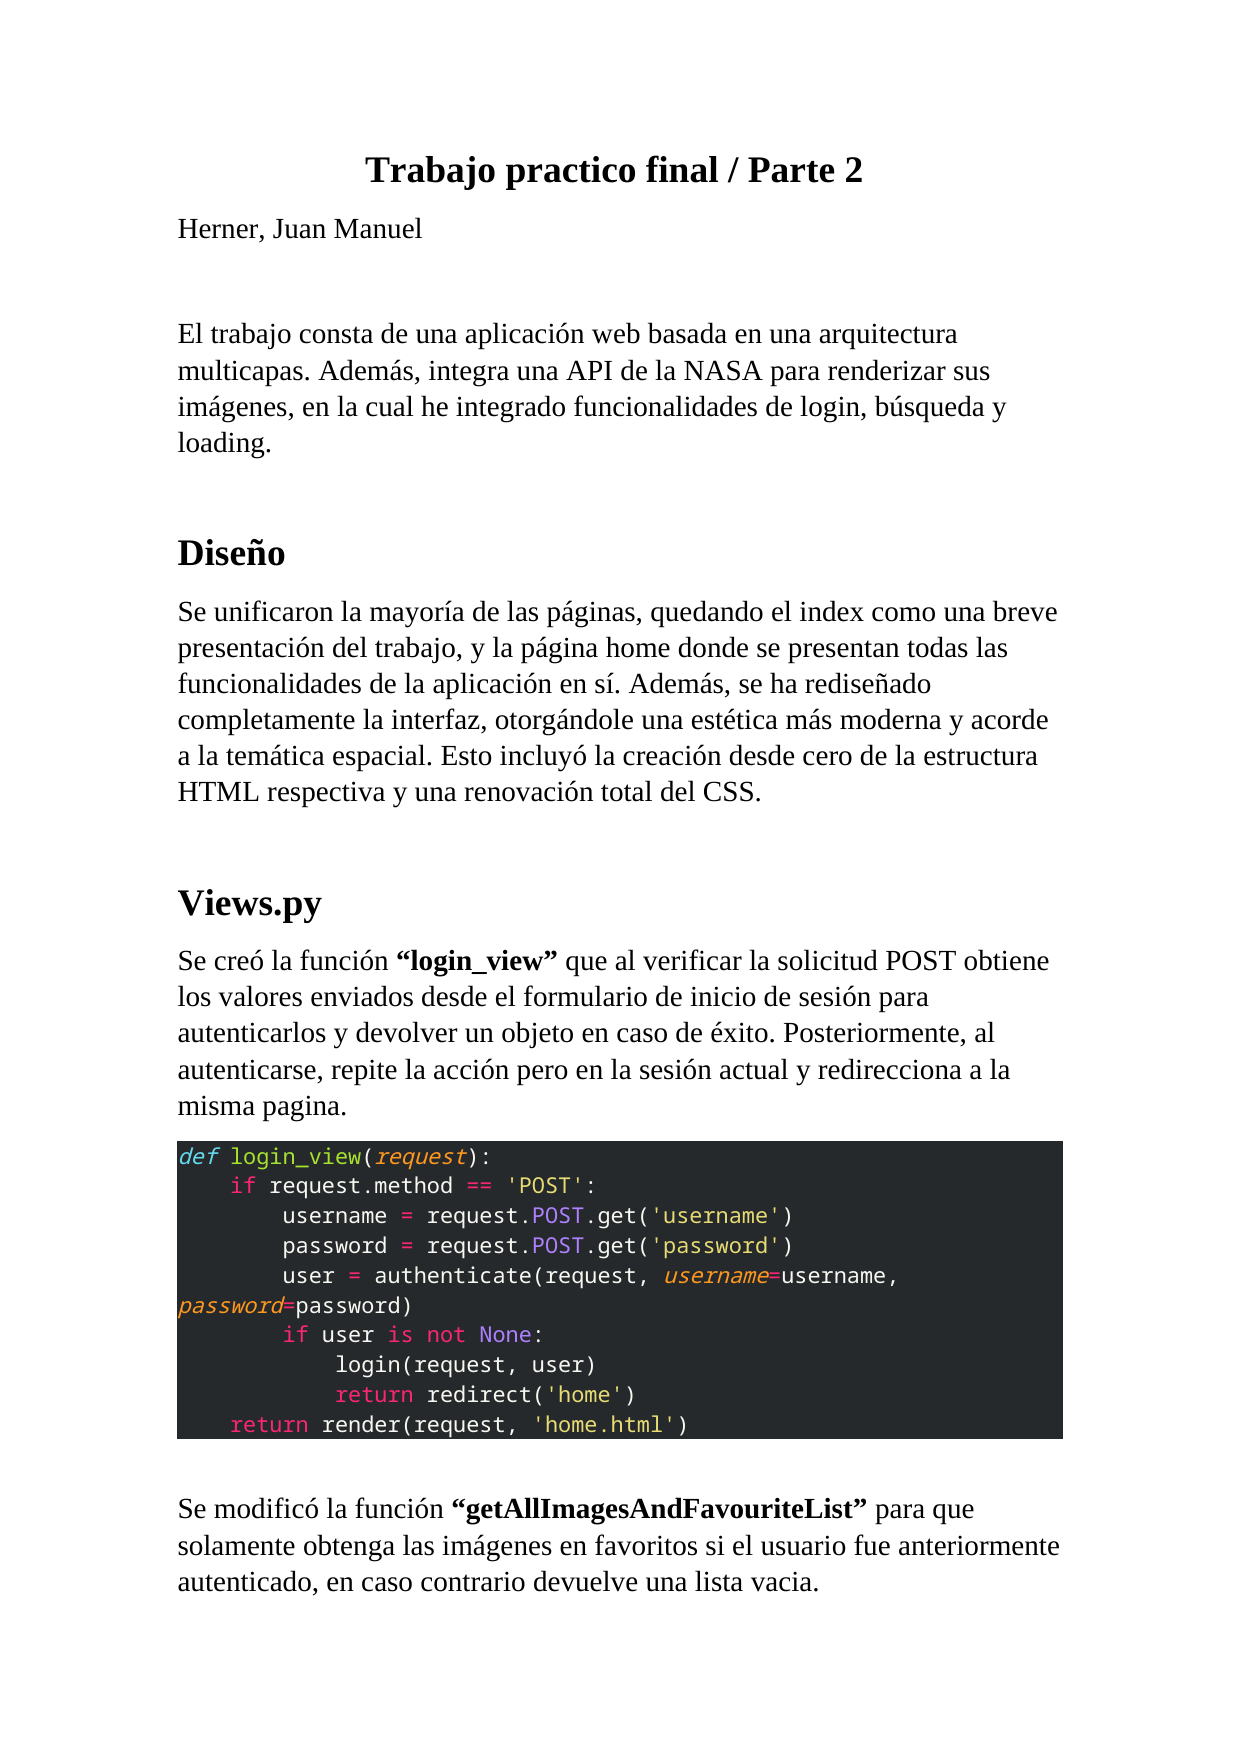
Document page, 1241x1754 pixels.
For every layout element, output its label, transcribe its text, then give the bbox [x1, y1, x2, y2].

text username = request.POST.get('username') [177, 1200, 1063, 1230]
text Views.py [177, 880, 1063, 923]
text user = authenticate(request, username=username, password=password) [177, 1260, 1063, 1319]
text Se modificó la función “getAllImagesAndFavouriteList” para que solamente obtenga las imágenes en favoritos si el usuario fue anteriormente autenticado, en caso contrario devuelve una lista vacia. [177, 1491, 1063, 1597]
text El trabajo consta de una aplicación web basada en una arquitectura multicapas. Además, integra una API de la NASA para renderizar sus imágenes, en la cual he integrado funcionalidades de login, búsqueda y loading. [177, 316, 1063, 458]
text Trabajo practico final / Parte 2 [177, 148, 1063, 191]
text Se unificaron la mayoría de las páginas, quedando el index como una breve presentación del trabajo, y la página home donde se presentan todas las funcionalidades de la aplicación en sí. Además, se ha rediseñado completamente la interfaz, otorgándole una estética más moderna y acorde a la temática espacial. Esto incluyó la creación desde cero de la estructura HTML respectiva y una renovación total del CSS. [177, 594, 1063, 808]
text Herner, Juan Manuel [177, 211, 1063, 244]
text login(request, user) [177, 1349, 1063, 1379]
text if user is not None: [177, 1319, 1063, 1349]
text return redirect('home') [177, 1379, 1063, 1409]
text def login_view(request): [177, 1141, 1063, 1171]
text password = request.POST.get('password') [177, 1230, 1063, 1260]
text return render(request, 'home.html') [177, 1409, 1063, 1439]
text if request.method == 'POST': [177, 1171, 1063, 1200]
text Diseño [177, 531, 1063, 574]
text Se creó la función “login_view” que al verificar la solicitud POST obtiene los valores enviados desde el formulario de inicio de sesión para autenticarlos y devolver un objeto en caso de éxito. Posteriormente, al autenticarse, repite la acción pero en la sesión actual y redirecciona a la misma pagina. [177, 943, 1063, 1121]
